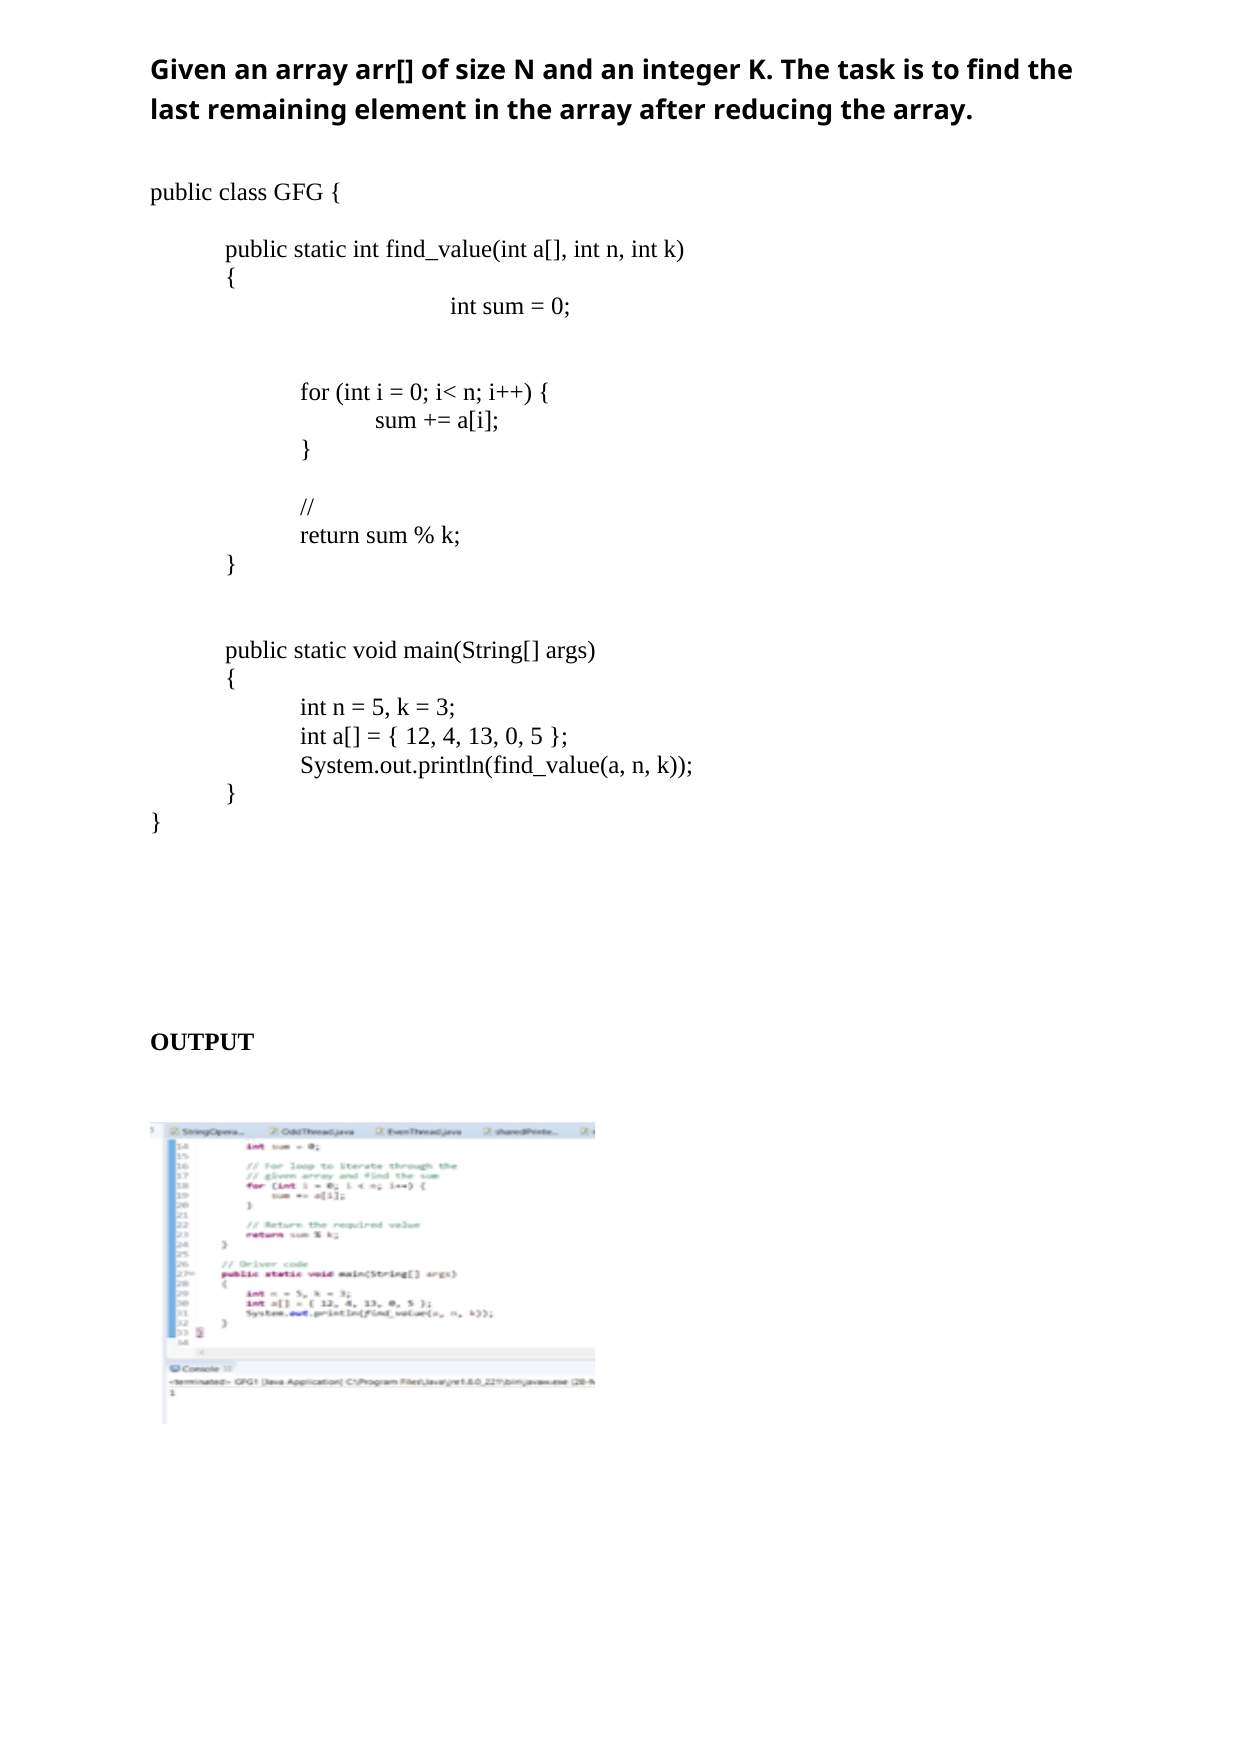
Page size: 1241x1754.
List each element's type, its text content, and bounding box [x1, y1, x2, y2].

text public static int find_value(int a[], int n, int k) [150, 234, 1090, 262]
text System.out.println(find_value(a, n, k)); [150, 750, 1090, 778]
text return sum % k; [150, 520, 1090, 549]
text for (int i = 0; i< n; i++) { [150, 377, 1090, 405]
text public class GFG { [150, 177, 1090, 206]
text { [150, 262, 1090, 291]
text sum += a[i]; [150, 405, 1090, 434]
text public static void main(String[] args) [150, 635, 1090, 663]
text int sum = 0; [150, 291, 1090, 320]
text int a[] = { 12, 4, 13, 0, 5 }; [150, 721, 1090, 750]
picture [150, 1122, 596, 1424]
text } [150, 807, 1090, 836]
text { [150, 663, 1090, 692]
text } [150, 434, 1090, 463]
text } [150, 778, 1090, 807]
text int n = 5, k = 3; [150, 692, 1090, 721]
text // [150, 492, 1090, 520]
subtitle Given an array arr[] of size N and an integer K. The task is to find the last remaining element in the array after reducing the array. [150, 50, 1090, 127]
text OUTPUT [150, 1027, 1090, 1056]
text } [150, 549, 1090, 578]
